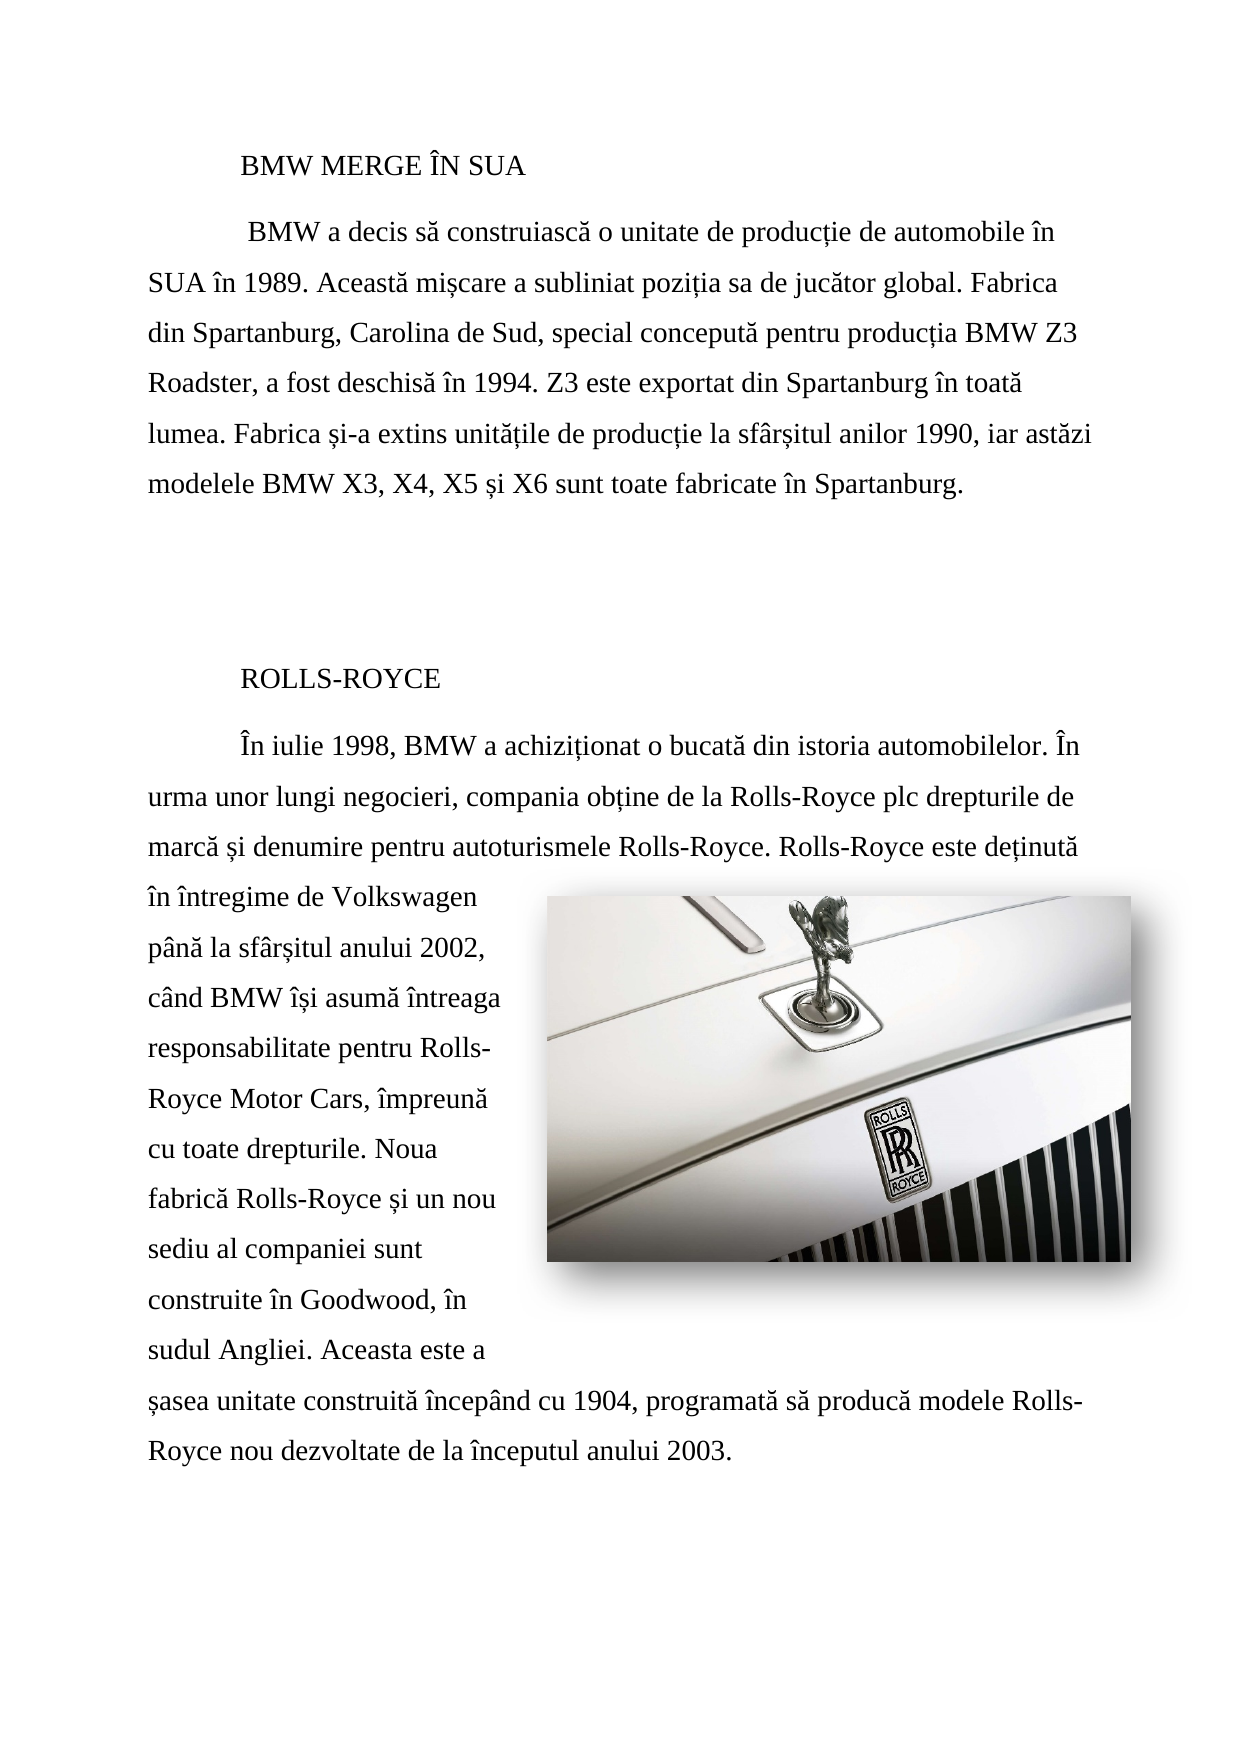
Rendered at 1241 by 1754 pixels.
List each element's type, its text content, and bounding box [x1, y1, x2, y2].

text BMW a decis să construiască o unitate de producție de automobile în SUA în 1989. Această mișcare a subliniat poziția sa de jucător global. Fabrica din Spartanburg, Carolina de Sud, special concepută pentru producția BMW Z3 Roadster, a fost deschisă în 1994. Z3 este exportat din Spartanburg în toată lumea. Fabrica și-a extins unitățile de producție la sfârșitul anilor 1990, iar astăzi modelele BMW X3, X4, X5 și X6 sunt toate fabricate în Spartanburg. [148, 214, 1093, 500]
text BMW MERGE ÎN SUA [148, 148, 1093, 181]
picture [547, 896, 1131, 1262]
text ROLLS-ROYCE [148, 662, 1093, 695]
